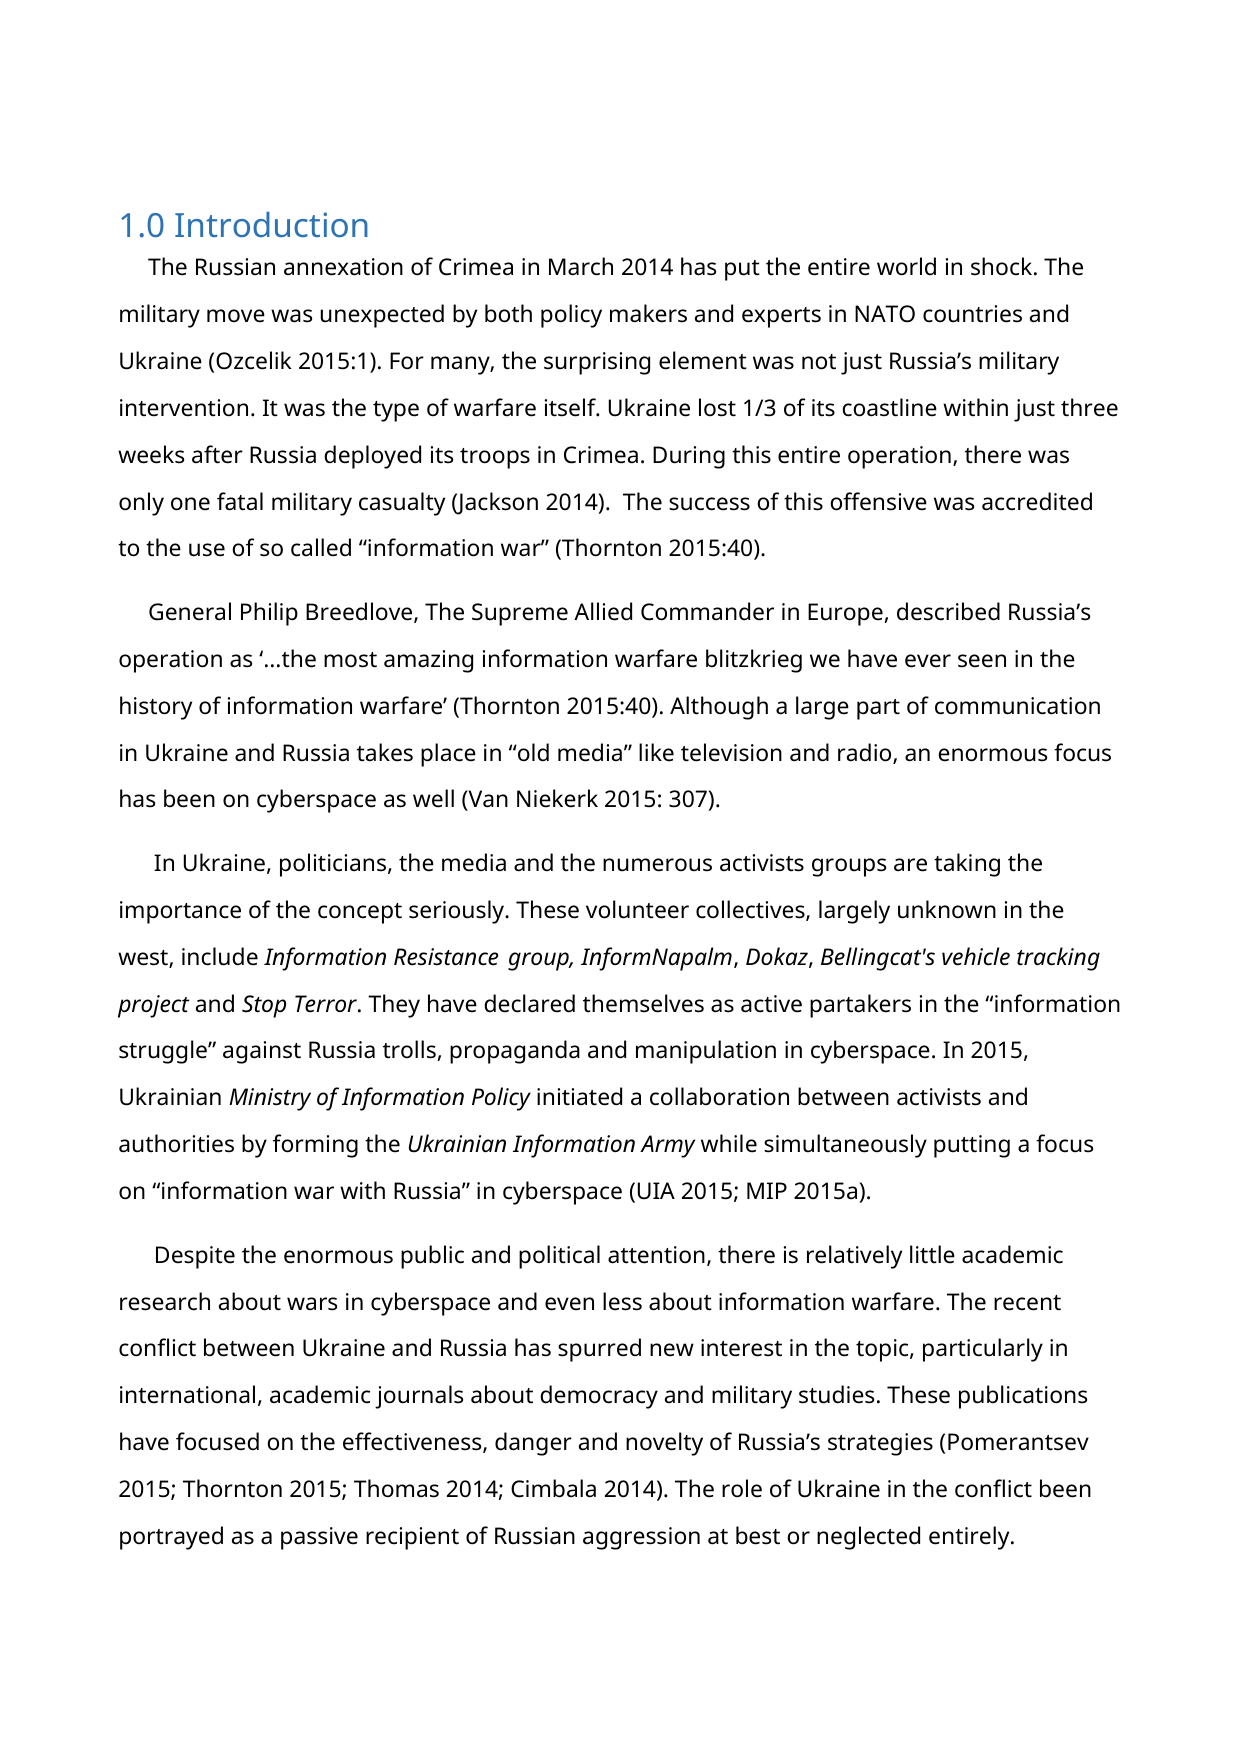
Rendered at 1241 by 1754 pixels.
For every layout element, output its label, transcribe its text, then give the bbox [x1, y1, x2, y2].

text General Philip Breedlove, The Supreme Allied Commander in Europe, described Russia’s operation as ‘…the most amazing information warfare blitzkrieg we have ever seen in the history of information warfare’ (Thornton 2015:40). Although a large part of communication in Ukraine and Russia takes place in “old media” like television and radio, an enormous focus has been on cyberspace as well (Van Niekerk 2015: 307). [118, 596, 1122, 815]
text In Ukraine, politicians, the media and the numerous activists groups are taking the importance of the concept seriously. These volunteer collectives, largely unknown in the west, include Information Resistance group, InformNapalm, Dokaz, Bellingcat's vehicle tracking project and Stop Terror. They have declared themselves as active partakers in the “information struggle” against Russia trolls, propaganda and manipulation in cyberspace. In 2015, Ukrainian Ministry of Information Policy initiated a collaboration between activists and authorities by forming the Ukrainian Information Army while simultaneously putting a focus on “information war with Russia” in cyberspace (UIA 2015; MIP 2015a). [118, 847, 1122, 1206]
text The Russian annexation of Crimea in March 2014 has put the entire world in shock. The military move was unexpected by both policy makers and experts in NATO countries and Ukraine (Ozcelik 2015:1). For many, the surprising element was not just Russia’s military intervention. It was the type of warfare itself. Ukraine lost 1/3 of its coastline within just three weeks after Russia deployed its troops in Crimea. During this entire operation, there was only one fatal military casualty (Jackson 2014). The success of this offensive was accredited to the use of so called “information war” (Thornton 2015:40). [118, 251, 1122, 564]
subtitle 1.0 Introduction [118, 202, 1122, 248]
text Despite the enormous public and political attention, there is relatively little academic research about wars in cyberspace and even less about information warfare. The recent conflict between Ukraine and Russia has spurred new interest in the topic, particularly in international, academic journals about democracy and military studies. These publications have focused on the effectiveness, danger and novelty of Russia’s strategies (Pomerantsev 2015; Thornton 2015; Thomas 2014; Cimbala 2014). The role of Ukraine in the conflict been portrayed as a passive recipient of Russian aggression at best or neglected entirely. [118, 1239, 1122, 1551]
